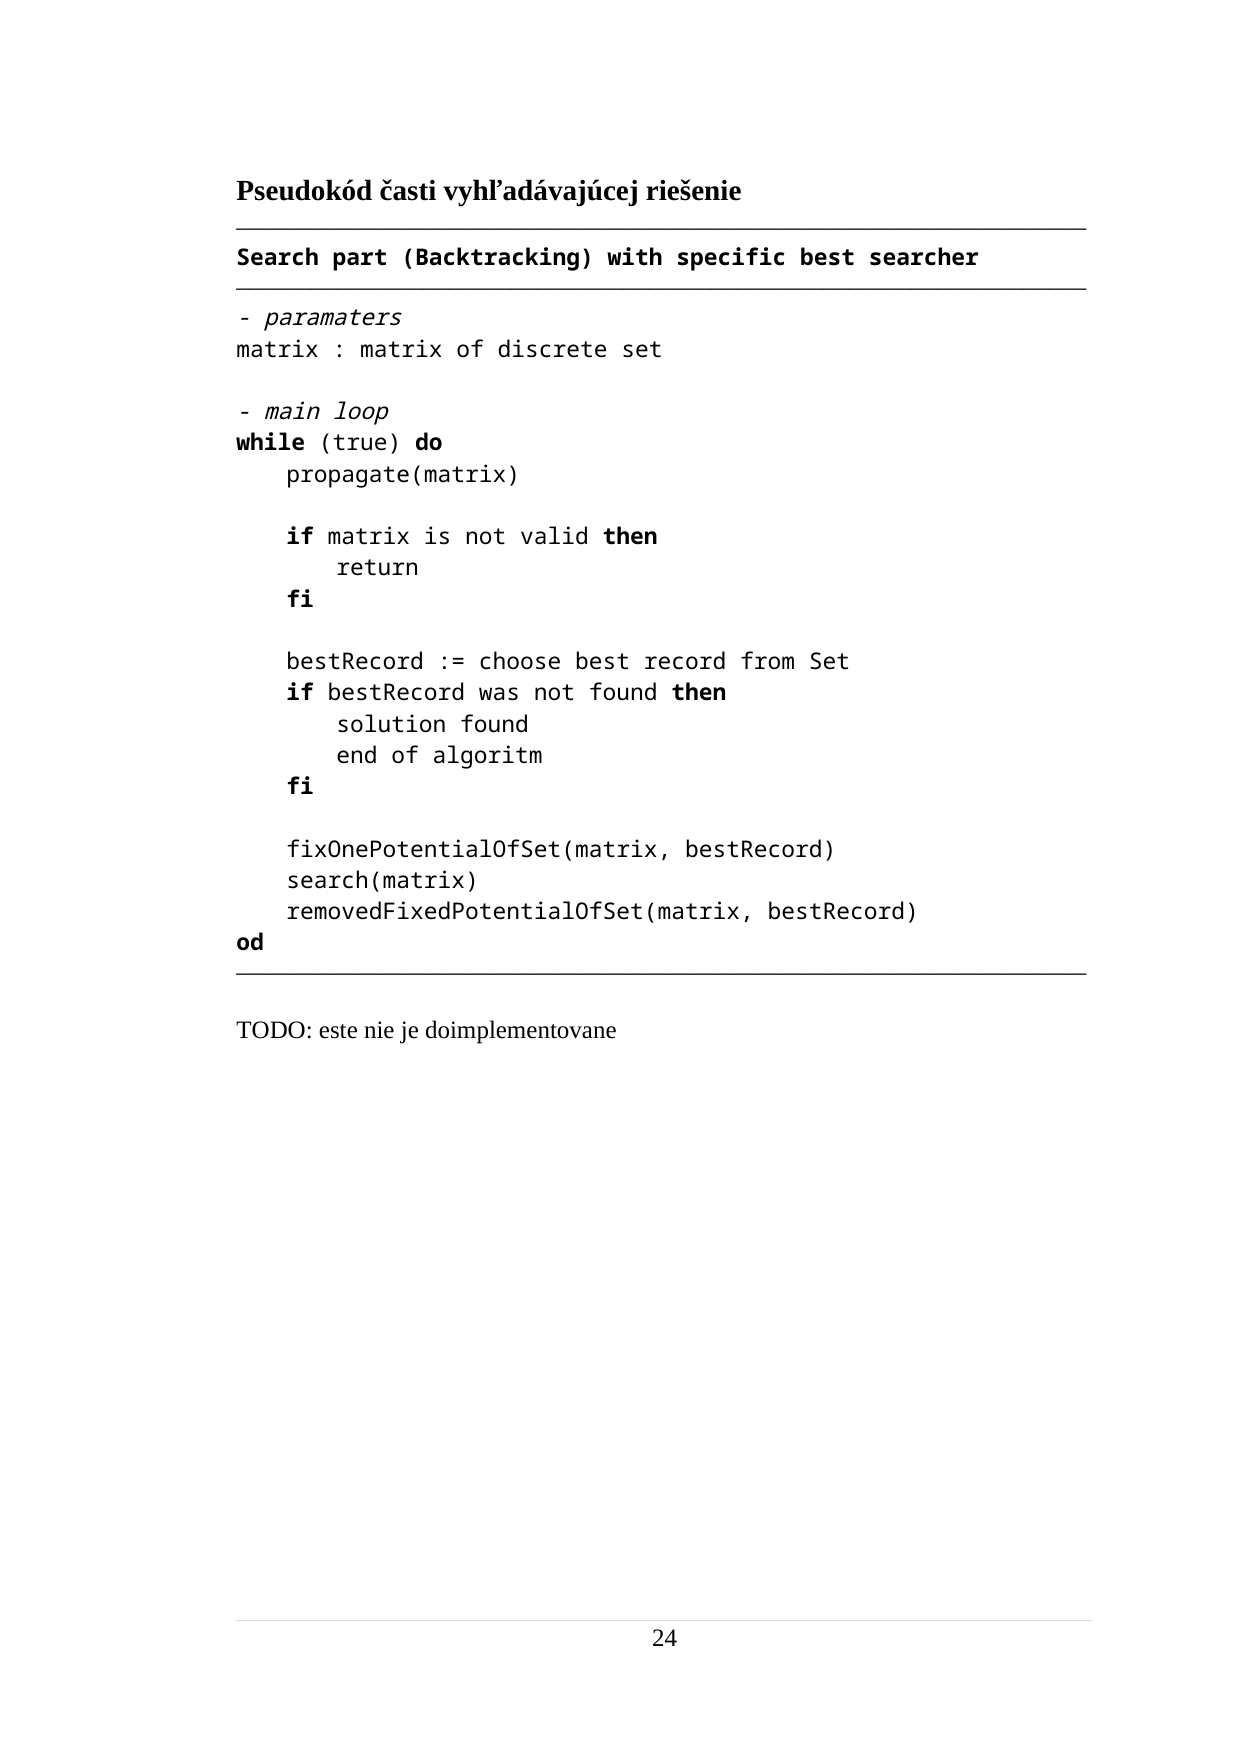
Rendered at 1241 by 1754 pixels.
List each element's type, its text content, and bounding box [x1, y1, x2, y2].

text TODO: este nie je doimplementovane [236, 1015, 1092, 1044]
text search(matrix) [236, 864, 1092, 895]
text –––––––––––––––––––––––––––––––––––––––––––––––––––––––––––––––––––– [236, 212, 1092, 241]
text matrix : matrix of discrete set [236, 332, 1092, 364]
text - paramaters [236, 301, 1092, 332]
text if matrix is not valid then [236, 520, 1092, 551]
text fi [236, 770, 1092, 801]
text od [236, 926, 1092, 957]
text bestRecord := choose best record from Set [236, 645, 1092, 676]
text - main loop [236, 395, 1092, 426]
text –––––––––––––––––––––––––––––––––––––––––––––––––––––––––––––––––––– [236, 272, 1092, 301]
text end of algoritm [236, 739, 1092, 770]
text propagate(matrix) [236, 457, 1092, 489]
text while (true) do [236, 426, 1092, 457]
text Search part (Backtracking) with specific best searcher [236, 241, 1092, 272]
text fi [236, 582, 1092, 614]
text if bestRecord was not found then [236, 676, 1092, 707]
text removedFixedPotentialOfSet(matrix, bestRecord) [236, 895, 1092, 926]
subtitle Pseudokód časti vyhľadávajúcej riešenie [236, 173, 1092, 206]
text fixOnePotentialOfSet(matrix, bestRecord) [236, 832, 1092, 864]
text –––––––––––––––––––––––––––––––––––––––––––––––––––––––––––––––––––– [236, 957, 1092, 986]
text solution found [236, 707, 1092, 739]
text return [236, 551, 1092, 582]
